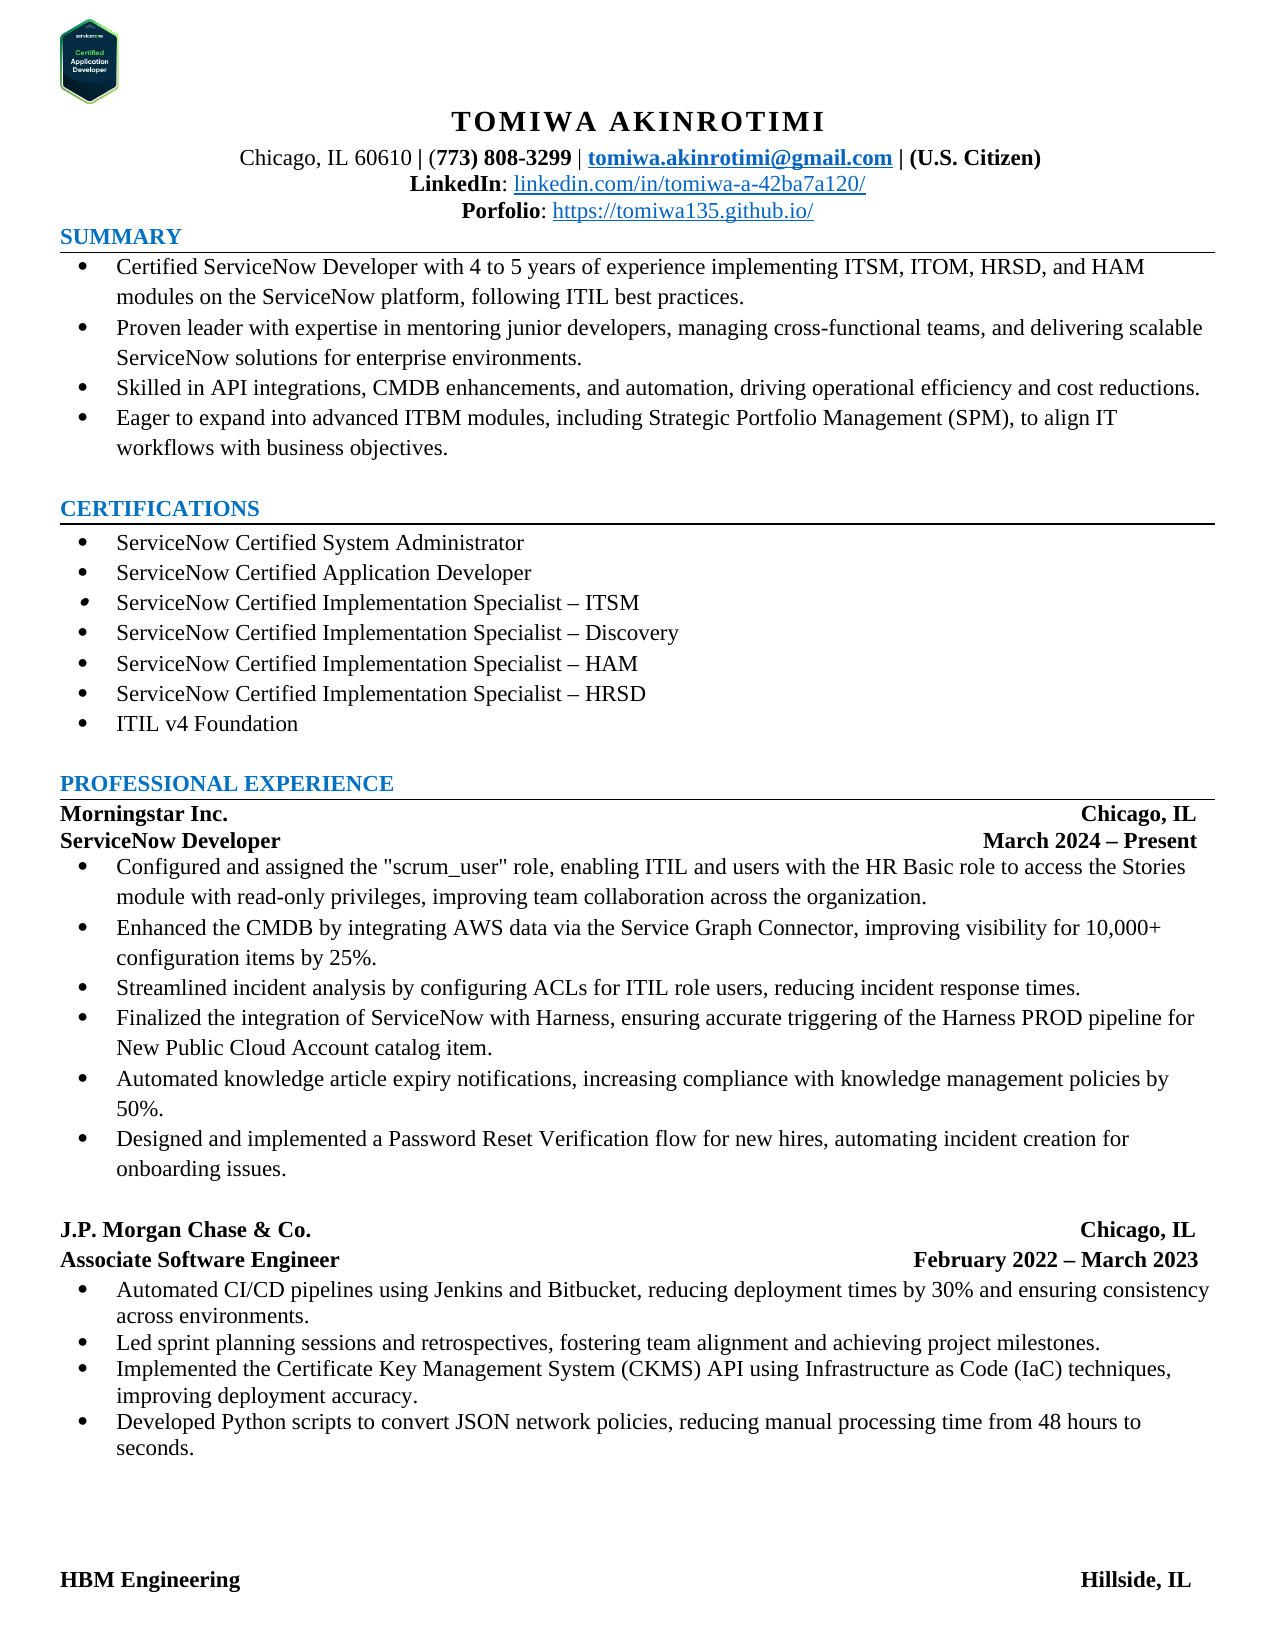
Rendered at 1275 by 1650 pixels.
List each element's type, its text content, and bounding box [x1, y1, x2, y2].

list Implemented the Certificate Key Management System (CKMS) API using Infrastructure as Code (IaC) techniques, improving deployment accuracy. [79, 1355, 1215, 1408]
text TOMIWA AKINROTIMI [60, 104, 1215, 144]
list ServiceNow Certified System Administrator [79, 529, 1215, 555]
text PROFESSIONAL EXPERIENCE [60, 770, 1215, 799]
text ServiceNow Developer March 2024 – Present [60, 827, 1215, 853]
text Porfolio: https://tomiwa135.github.io/ [60, 197, 1215, 223]
list Finalized the integration of ServiceNow with Harness, ensuring accurate triggering of the Harness PROD pipeline for New Public Cloud Account catalog item. [79, 1004, 1215, 1061]
text Morningstar Inc. Chicago, IL [60, 800, 1215, 827]
list Developed Python scripts to convert JSON network policies, reducing manual processing time from 48 hours to seconds. [79, 1408, 1215, 1461]
list Configured and assigned the "scrum_user" role, enabling ITIL and users with the HR Basic role to access the Stories module with read-only privileges, improving team collaboration across the organization. [79, 853, 1215, 910]
text CERTIFICATIONS [60, 495, 1215, 523]
list Proven leader with expertise in mentoring junior developers, managing cross-functional teams, and delivering scalable ServiceNow solutions for enterprise environments. [79, 314, 1215, 370]
list ServiceNow Certified Implementation Specialist – ITSM [79, 589, 1215, 616]
text SUMMARY [60, 223, 1215, 252]
list Led sprint planning sessions and retrospectives, fostering team alignment and achieving project milestones. [79, 1329, 1215, 1355]
picture [60, 19, 119, 104]
list ServiceNow Certified Implementation Specialist – Discovery [79, 619, 1215, 646]
text LinkedIn: linkedin.com/in/tomiwa-a-42ba7a120/ [60, 171, 1215, 197]
list ServiceNow Certified Implementation Specialist – HAM [79, 649, 1215, 676]
list Automated knowledge article expiry notifications, increasing compliance with knowledge management policies by 50%. [79, 1064, 1215, 1121]
list ITIL v4 Foundation [79, 710, 1215, 736]
list Streamlined incident analysis by configuring ACLs for ITIL role users, reducing incident response times. [79, 974, 1215, 1000]
text HBM Engineering Hillside, IL [60, 1566, 1215, 1592]
text Associate Software Engineer February 2022 – March 2023 [60, 1246, 1215, 1272]
list Eager to expand into advanced ITBM modules, including Strategic Portfolio Management (SPM), to align IT workflows with business objectives. [79, 404, 1215, 461]
list ServiceNow Certified Implementation Specialist – HRSD [79, 680, 1215, 706]
list Automated CI/CD pipelines using Jenkins and Bitbucket, reducing deployment times by 30% and ensuring consistency across environments. [79, 1276, 1215, 1329]
list Designed and implemented a Password Reset Verification flow for new hires, automating incident creation for onboarding issues. [79, 1125, 1215, 1182]
list ServiceNow Certified Application Developer [79, 559, 1215, 585]
text Chicago, IL 60610 | (773) 808-3299 | tomiwa.akinrotimi@gmail.com | (U.S. Citizen) [60, 144, 1215, 171]
list Enhanced the CMDB by integrating AWS data via the Service Graph Connector, improving visibility for 10,000+ configuration items by 25%. [79, 913, 1215, 970]
list Certified ServiceNow Developer with 4 to 5 years of experience implementing ITSM, ITOM, HRSD, and HAM modules on the ServiceNow platform, following ITIL best practices. [79, 253, 1215, 310]
text J.P. Morgan Chase & Co. Chicago, IL [60, 1216, 1215, 1242]
list Skilled in API integrations, CMDB enhancements, and automation, driving operational efficiency and cost reductions. [79, 374, 1215, 400]
